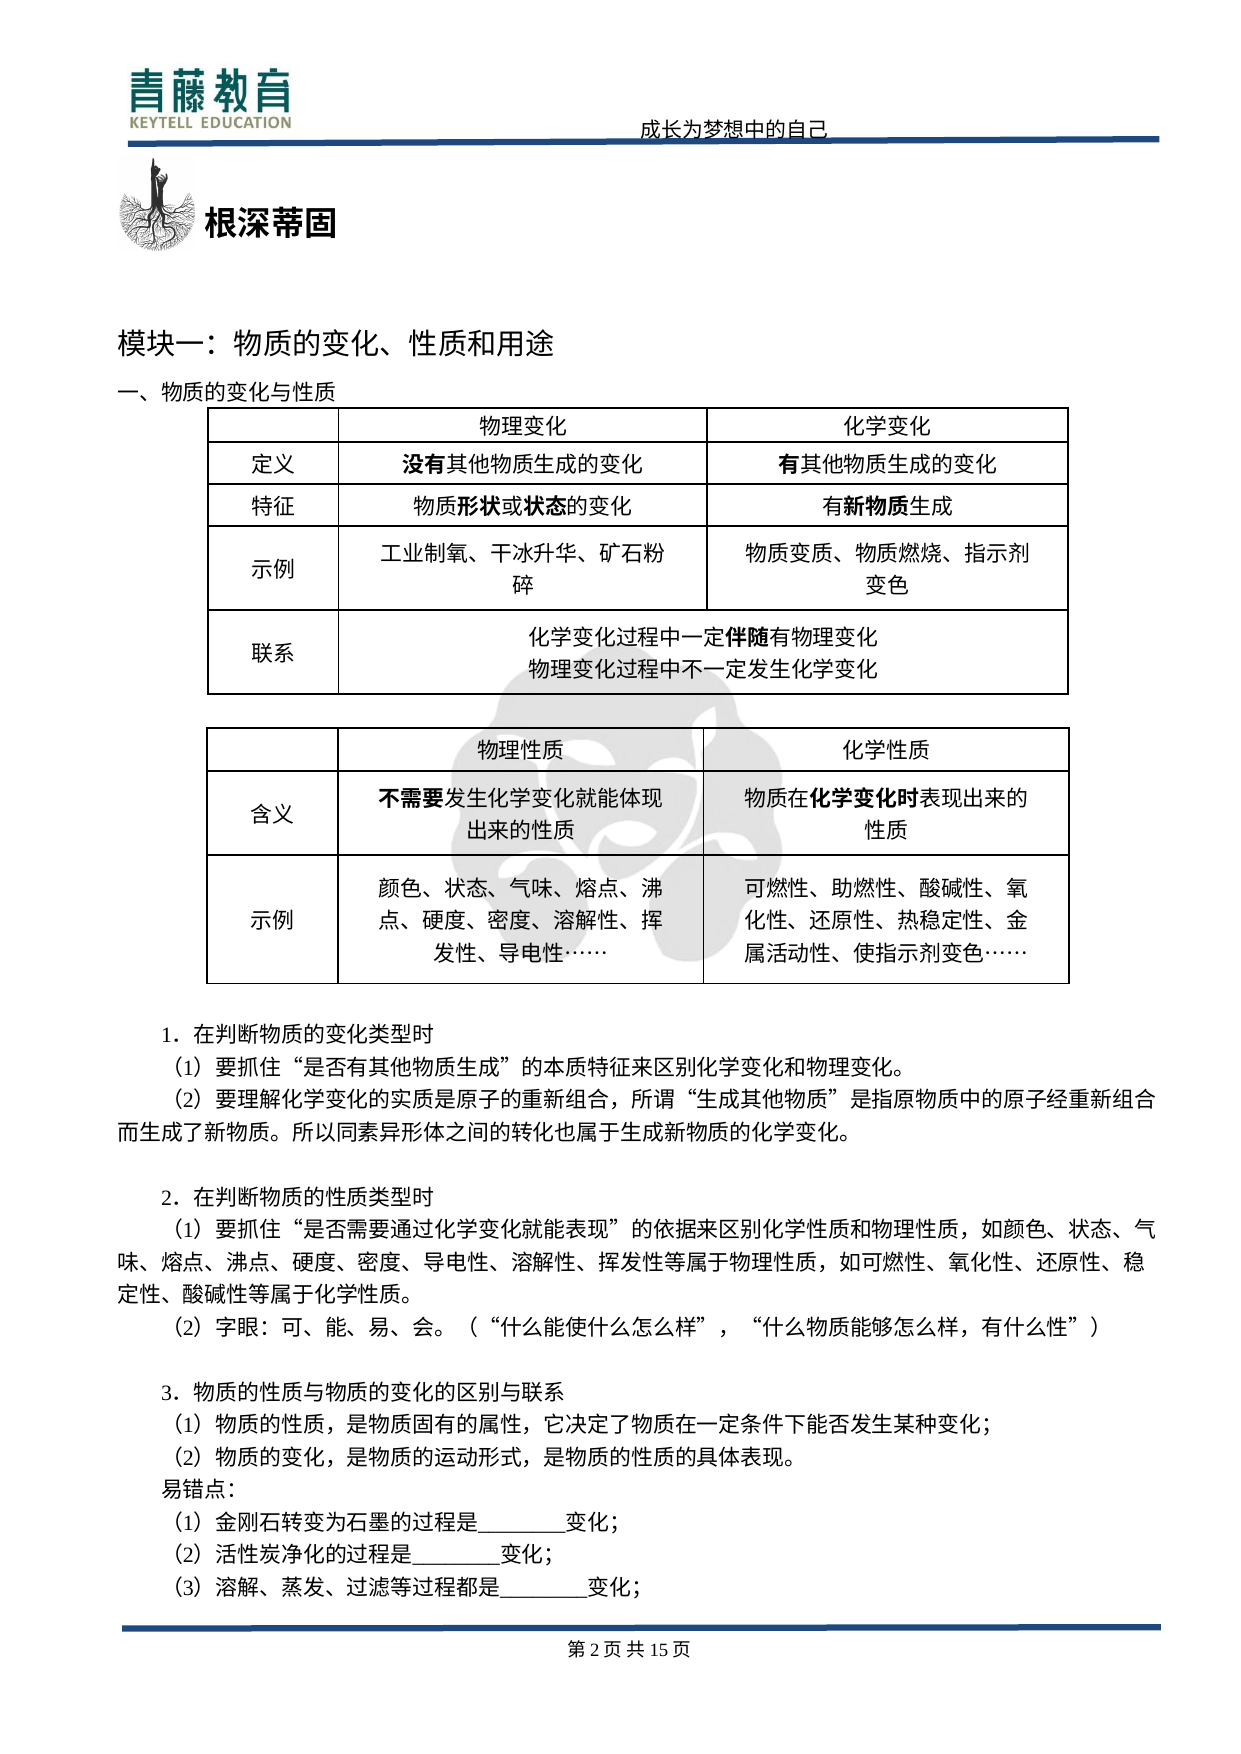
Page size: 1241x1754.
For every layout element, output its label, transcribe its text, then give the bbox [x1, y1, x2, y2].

table_cell 颜色、状态、气味、熔点、沸点、硬度、密度、溶解性、挥发性、导电性…… [339, 856, 703, 983]
text （2）活性炭净化的过程是________变化； [117, 1537, 1159, 1569]
table_cell 物质变质、物质燃烧、指示剂变色 [708, 527, 1067, 609]
table_cell 可燃性、助燃性、酸碱性、氧化性、还原性、热稳定性、金属活动性、使指示剂变色…… [704, 856, 1068, 983]
picture [113, 51, 303, 134]
text （3）溶解、蒸发、过滤等过程都是________变化； [117, 1569, 1159, 1602]
table_header [209, 409, 338, 441]
table_cell 工业制氧、干冰升华、矿石粉碎 [339, 527, 706, 609]
text （1）要抓住“是否需要通过化学变化就能表现”的依据来区别化学性质和物理性质，如颜色、状态、气味、熔点、沸点、硬度、密度、导电性、溶解性、挥发性等属于物理性质，如可燃性、氧化性、还原性、稳定性、酸碱性等属于化学性质。 [117, 1212, 1159, 1309]
table_cell 定义 [209, 443, 338, 483]
text 模块一：物质的变化、性质和用途 [117, 309, 1159, 374]
text （1）金刚石转变为石墨的过程是________变化； [117, 1504, 1159, 1537]
table_cell 物质形状或状态的变化 [339, 485, 706, 525]
table_header 化学性质 [704, 729, 1068, 770]
table_cell 示例 [209, 527, 338, 609]
table_cell 示例 [208, 856, 337, 983]
table_cell 有其他物质生成的变化 [708, 443, 1067, 483]
subtitle 根深蒂固 [117, 156, 1159, 286]
table_header 物理性质 [339, 729, 703, 770]
table_cell 物质在化学变化时表现出来的性质 [704, 772, 1068, 854]
table_cell 不需要发生化学变化就能体现出来的性质 [339, 772, 703, 854]
table_cell 化学变化过程中一定伴随有物理变化 物理变化过程中不一定发生化学变化 [339, 611, 1067, 693]
text 1．在判断物质的变化类型时 [117, 1017, 1159, 1049]
table_cell 没有其他物质生成的变化 [339, 443, 706, 483]
table_cell 特征 [209, 485, 338, 525]
text （2）要理解化学变化的实质是原子的重新组合，所谓“生成其他物质”是指原物质中的原子经重新组合而生成了新物质。所以同素异形体之间的转化也属于生成新物质的化学变化。 [117, 1082, 1159, 1147]
text （1）物质的性质，是物质固有的属性，它决定了物质在一定条件下能否发生某种变化； [117, 1407, 1159, 1439]
table_header [208, 729, 337, 770]
table_header 化学变化 [708, 409, 1067, 441]
text 易错点： [117, 1472, 1159, 1504]
text 一、物质的变化与性质 [117, 374, 1159, 407]
table_header 物理变化 [339, 409, 706, 441]
table_cell 有新物质生成 [708, 485, 1067, 525]
text 2．在判断物质的性质类型时 [117, 1179, 1159, 1212]
text 3．物质的性质与物质的变化的区别与联系 [117, 1374, 1159, 1407]
table_cell 联系 [209, 611, 338, 693]
text （2）字眼：可、能、易、会。（“什么能使什么怎么样”，“什么物质能够怎么样，有什么性”） [117, 1309, 1159, 1342]
table_cell 含义 [208, 772, 337, 854]
text （2）物质的变化，是物质的运动形式，是物质的性质的具体表现。 [117, 1439, 1159, 1472]
text （1）要抓住“是否有其他物质生成”的本质特征来区别化学变化和物理变化。 [117, 1049, 1159, 1082]
